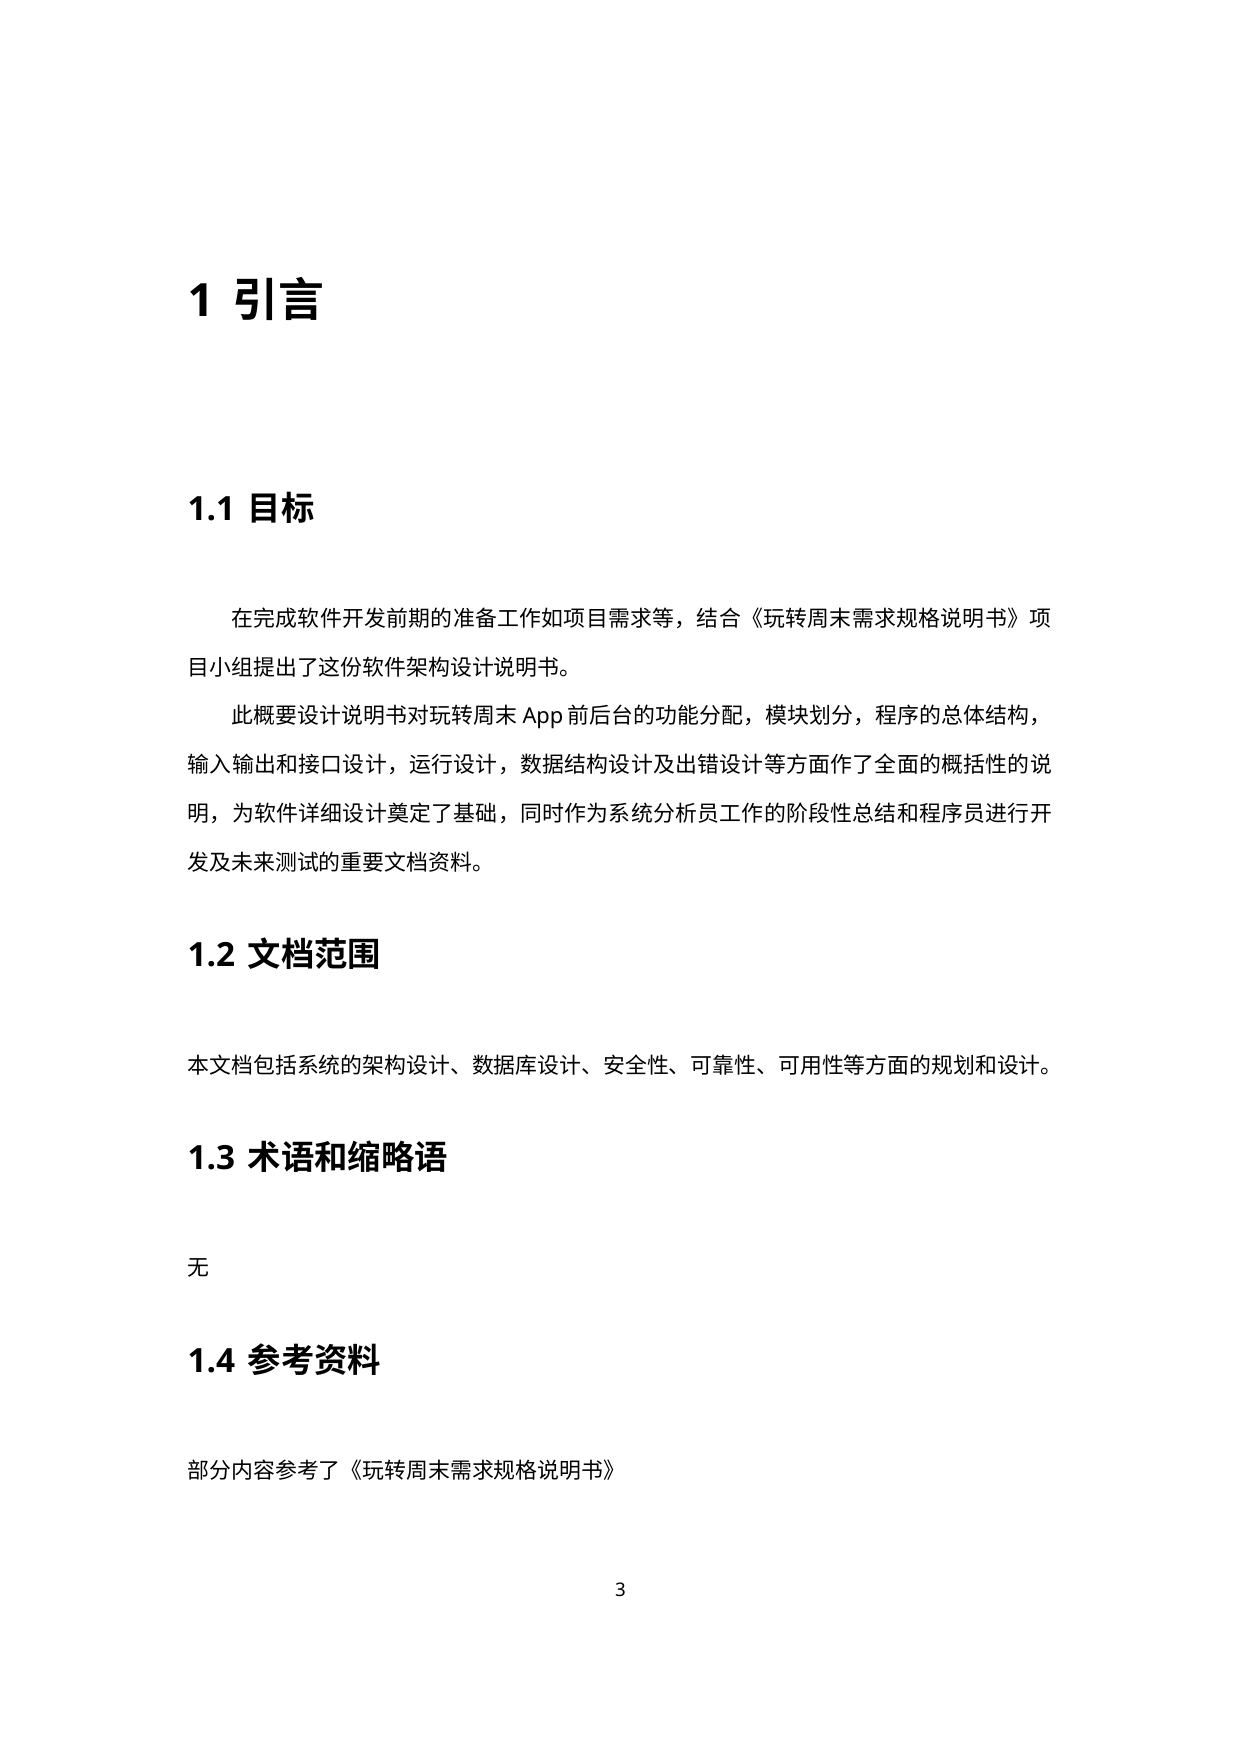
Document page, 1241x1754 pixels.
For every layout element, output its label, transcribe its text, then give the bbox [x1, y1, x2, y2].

subtitle 目标 [187, 474, 1053, 539]
subtitle 术语和缩略语 [187, 1123, 1053, 1188]
text 此概要设计说明书对玩转周末App前后台的功能分配，模块划分，程序的总体结构，输入输出和接口设计，运行设计，数据结构设计及出错设计等方面作了全面的概括性的说明，为软件详细设计奠定了基础，同时作为系统分析员工作的阶段性总结和程序员进行开发及未来测试的重要文档资料。 [187, 698, 1053, 877]
subtitle 文档范围 [187, 920, 1053, 985]
text 本文档包括系统的架构设计、数据库设计、安全性、可靠性、可用性等方面的规划和设计。 [187, 1047, 1053, 1080]
text 无 [187, 1250, 1053, 1282]
text 部分内容参考了《玩转周末需求规格说明书》 [187, 1453, 1053, 1485]
subtitle 参考资料 [187, 1325, 1053, 1390]
subtitle 引言 [187, 248, 1053, 346]
text 在完成软件开发前期的准备工作如项目需求等，结合《玩转周末需求规格说明书》项目小组提出了这份软件架构设计说明书。 [187, 601, 1053, 682]
